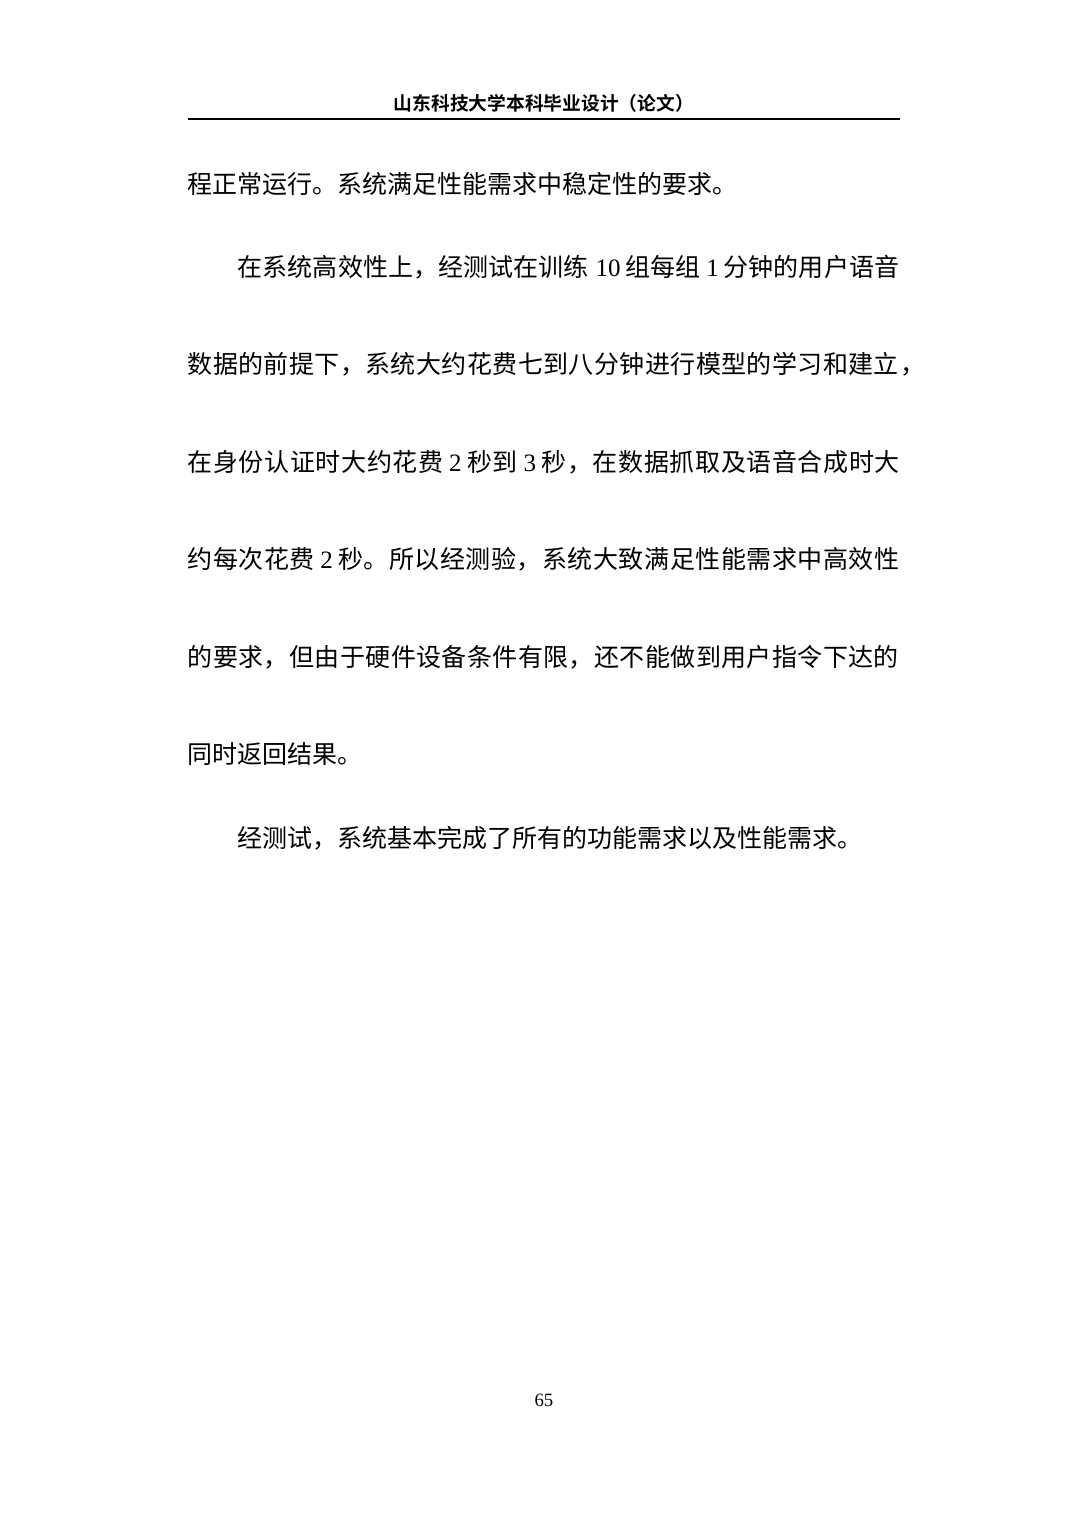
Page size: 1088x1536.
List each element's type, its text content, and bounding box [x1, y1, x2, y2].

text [187, 150, 900, 215]
text 在系统高效性上，经测试在训练10组每组1分钟的用户语音数据的前提下，系统大约花费七到八分钟进行模型的学习和建立，在身份认证时大约花费2秒到3秒，在数据抓取及语音合成时大约每次花费2秒。所以经测验，系统大致满足性能需求中高效性的要求，但由于硬件设备条件有限，还不能做到用户指令下达的同时返回结果。 [187, 233, 900, 786]
text 经测试，系统基本完成了所有的功能需求以及性能需求。 [187, 804, 900, 869]
